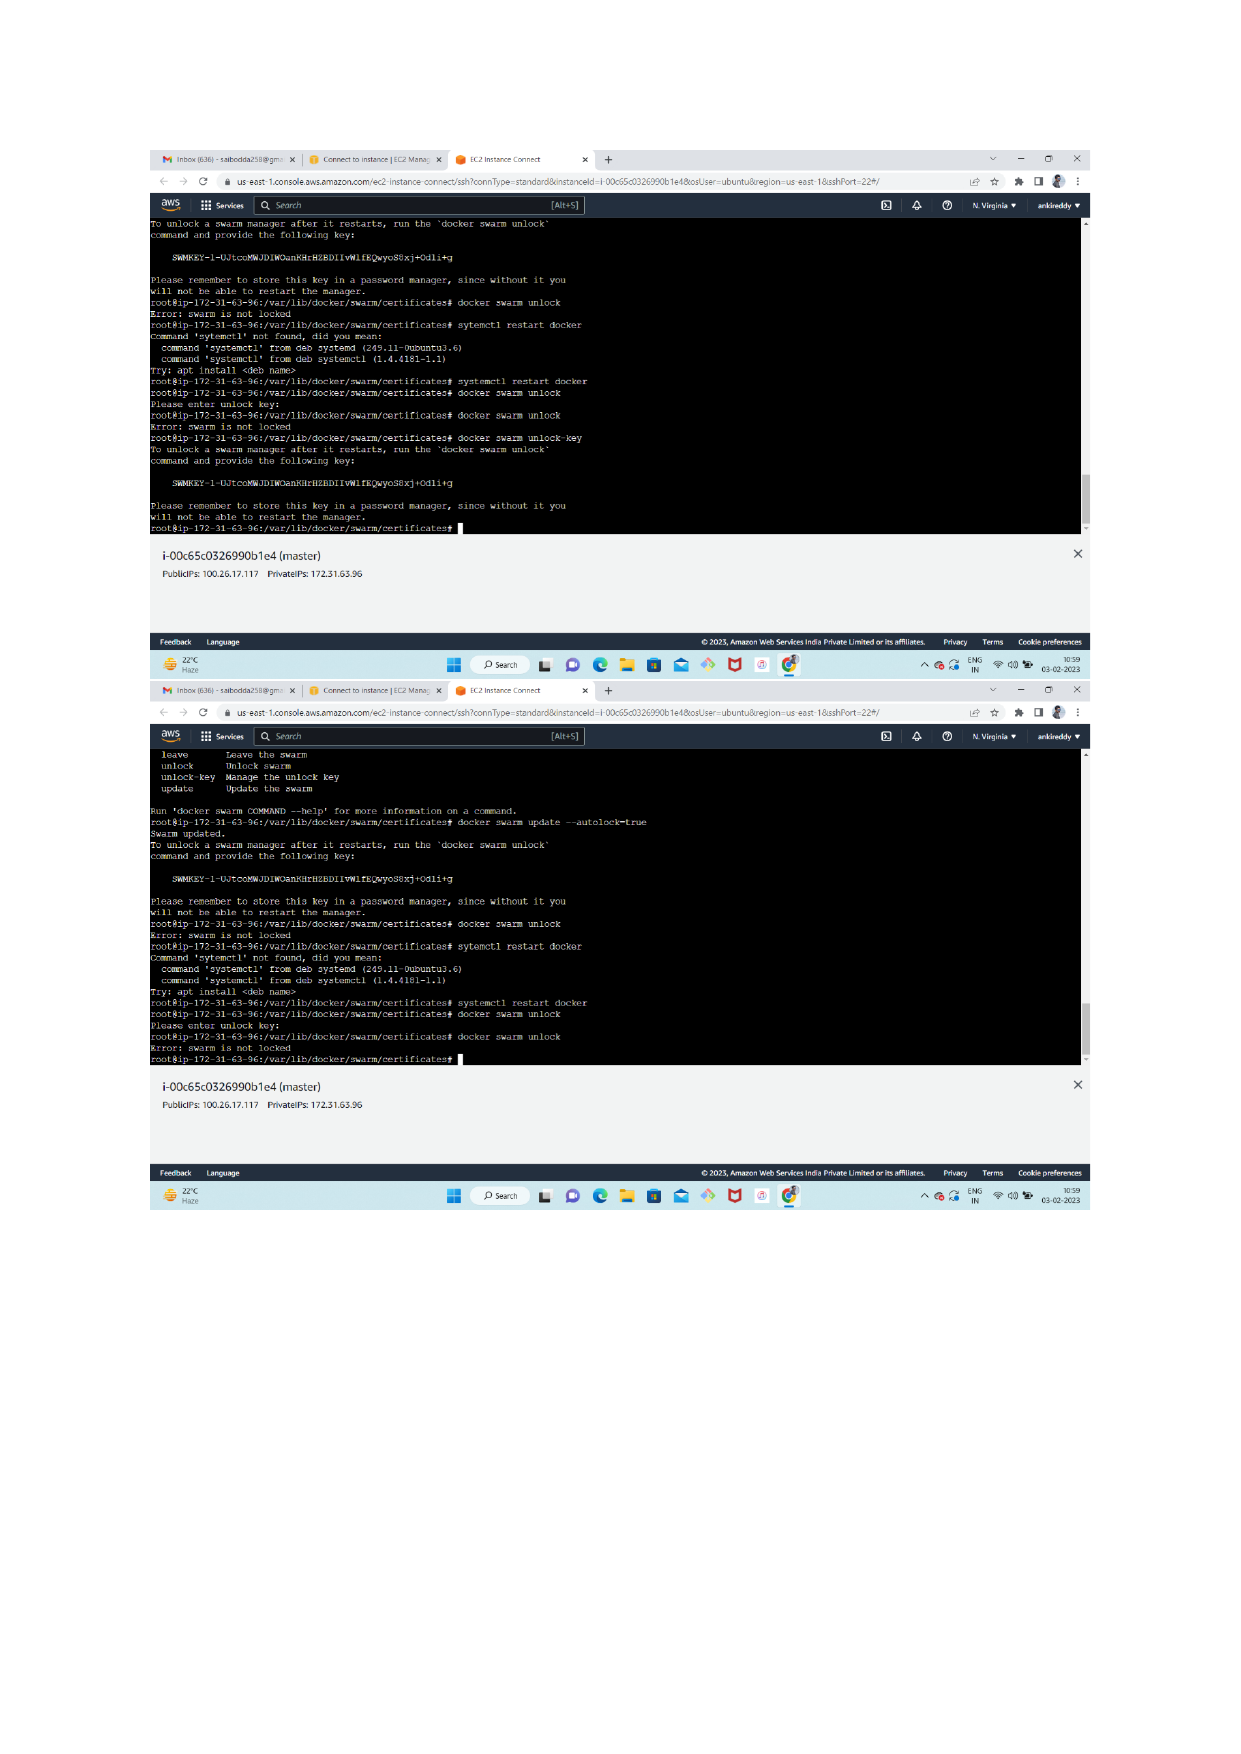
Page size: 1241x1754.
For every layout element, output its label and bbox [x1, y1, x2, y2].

picture [150, 150, 1091, 679]
picture [150, 681, 1091, 1210]
